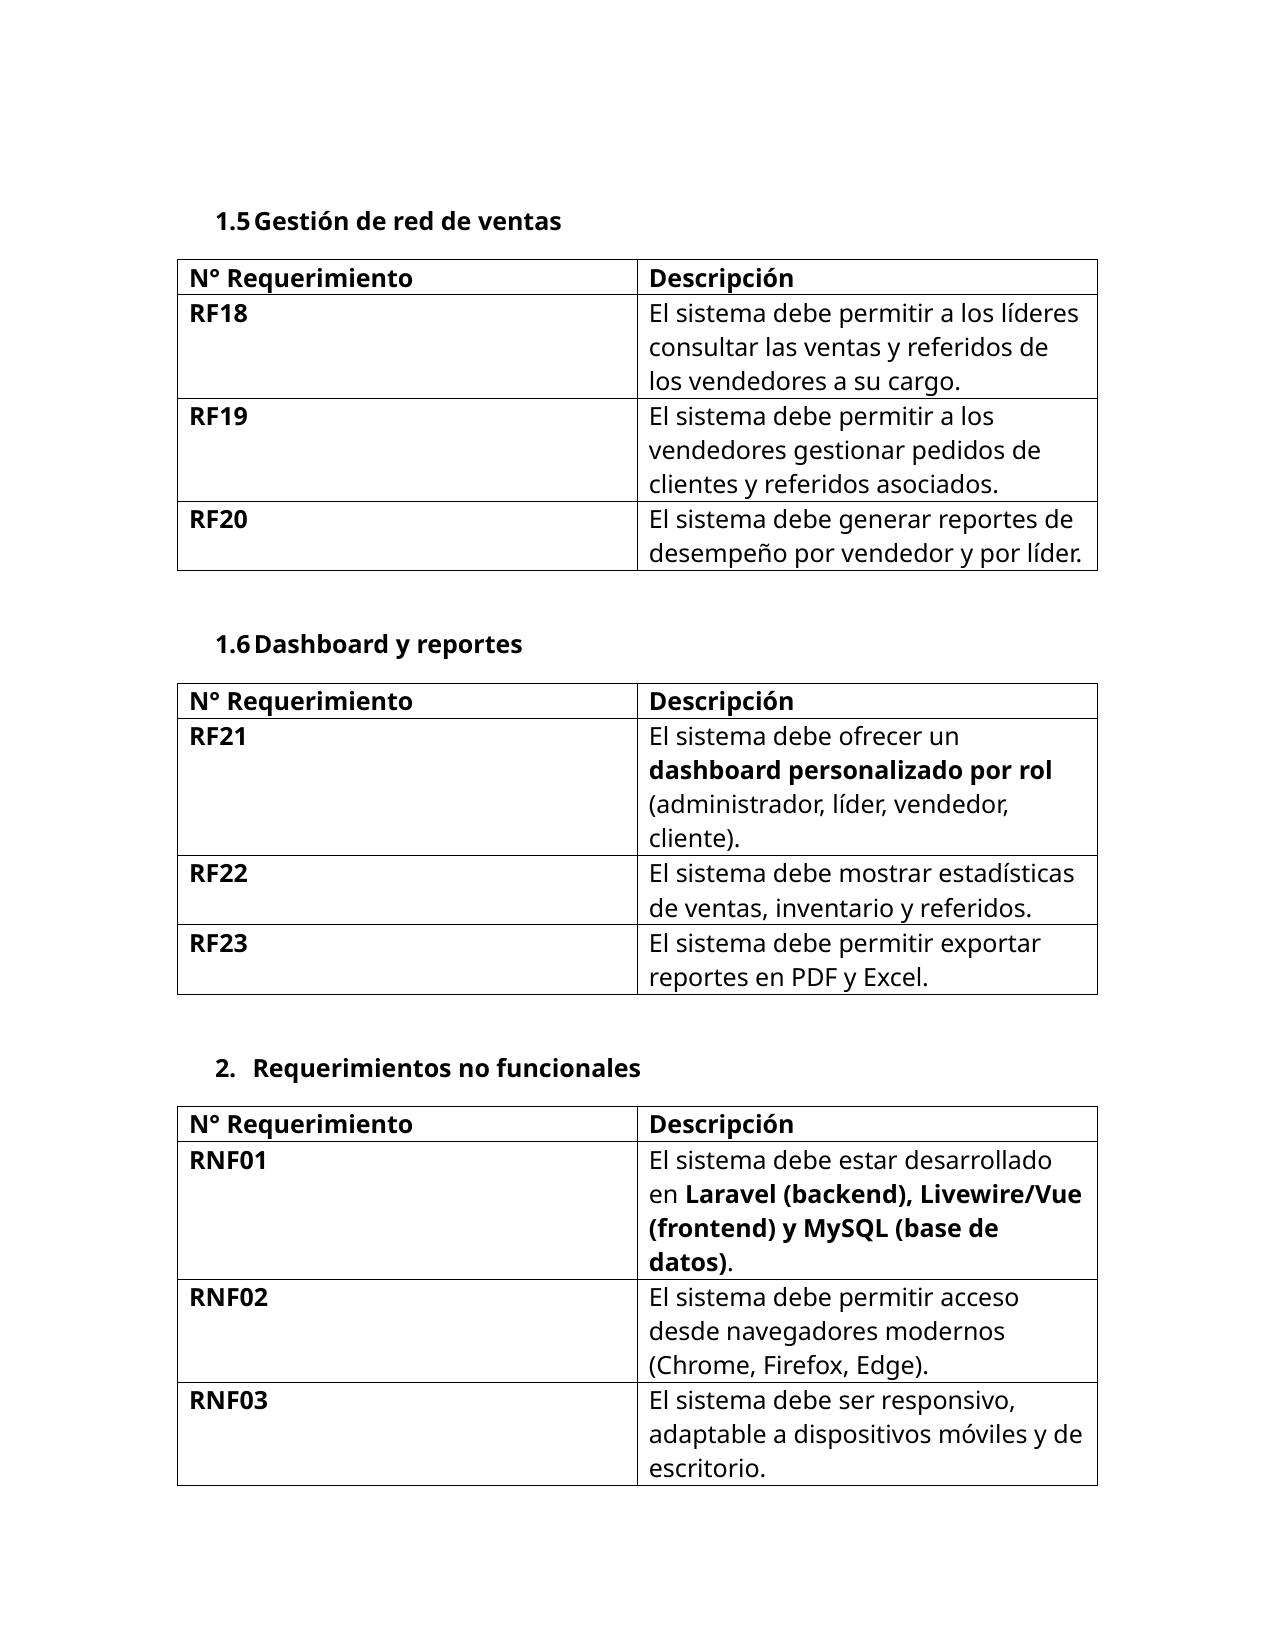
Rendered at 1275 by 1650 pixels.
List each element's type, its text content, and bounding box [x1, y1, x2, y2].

table_cell RNF01 [178, 1142, 637, 1278]
table_header N° Requerimiento [178, 684, 637, 718]
table_header Descripción [638, 1107, 1097, 1141]
table_cell El sistema debe permitir acceso desde navegadores modernos (Chrome, Firefox, Edge). [638, 1280, 1097, 1382]
table_header Descripción [638, 684, 1097, 718]
table_cell El sistema debe permitir a los vendedores gestionar pedidos de clientes y referidos asociados. [638, 399, 1097, 501]
table_cell RF21 [178, 719, 637, 855]
list Gestión de red de ventas [215, 203, 1098, 237]
table_header Descripción [638, 260, 1097, 294]
table_cell El sistema debe estar desarrollado en Laravel (backend), Livewire/Vue (frontend) y MySQL (base de datos). [638, 1142, 1097, 1278]
list Dashboard y reportes [215, 627, 1098, 661]
table_cell El sistema debe mostrar estadísticas de ventas, inventario y referidos. [638, 856, 1097, 924]
table_cell RNF03 [178, 1383, 637, 1485]
table_cell RF23 [178, 925, 637, 993]
list Requerimientos no funcionales [215, 1050, 1098, 1084]
table_cell El sistema debe generar reportes de desempeño por vendedor y por líder. [638, 502, 1097, 570]
table_header N° Requerimiento [178, 260, 637, 294]
table_cell RF20 [178, 502, 637, 570]
table_cell El sistema debe permitir exportar reportes en PDF y Excel. [638, 925, 1097, 993]
table_cell El sistema debe ofrecer un dashboard personalizado por rol (administrador, líder, vendedor, cliente). [638, 719, 1097, 855]
table_cell El sistema debe permitir a los líderes consultar las ventas y referidos de los vendedores a su cargo. [638, 295, 1097, 398]
table_cell RF18 [178, 295, 637, 398]
table_cell RNF02 [178, 1280, 637, 1382]
table_header N° Requerimiento [178, 1107, 637, 1141]
table_cell RF19 [178, 399, 637, 501]
table_cell RF22 [178, 856, 637, 924]
table_cell El sistema debe ser responsivo, adaptable a dispositivos móviles y de escritorio. [638, 1383, 1097, 1485]
